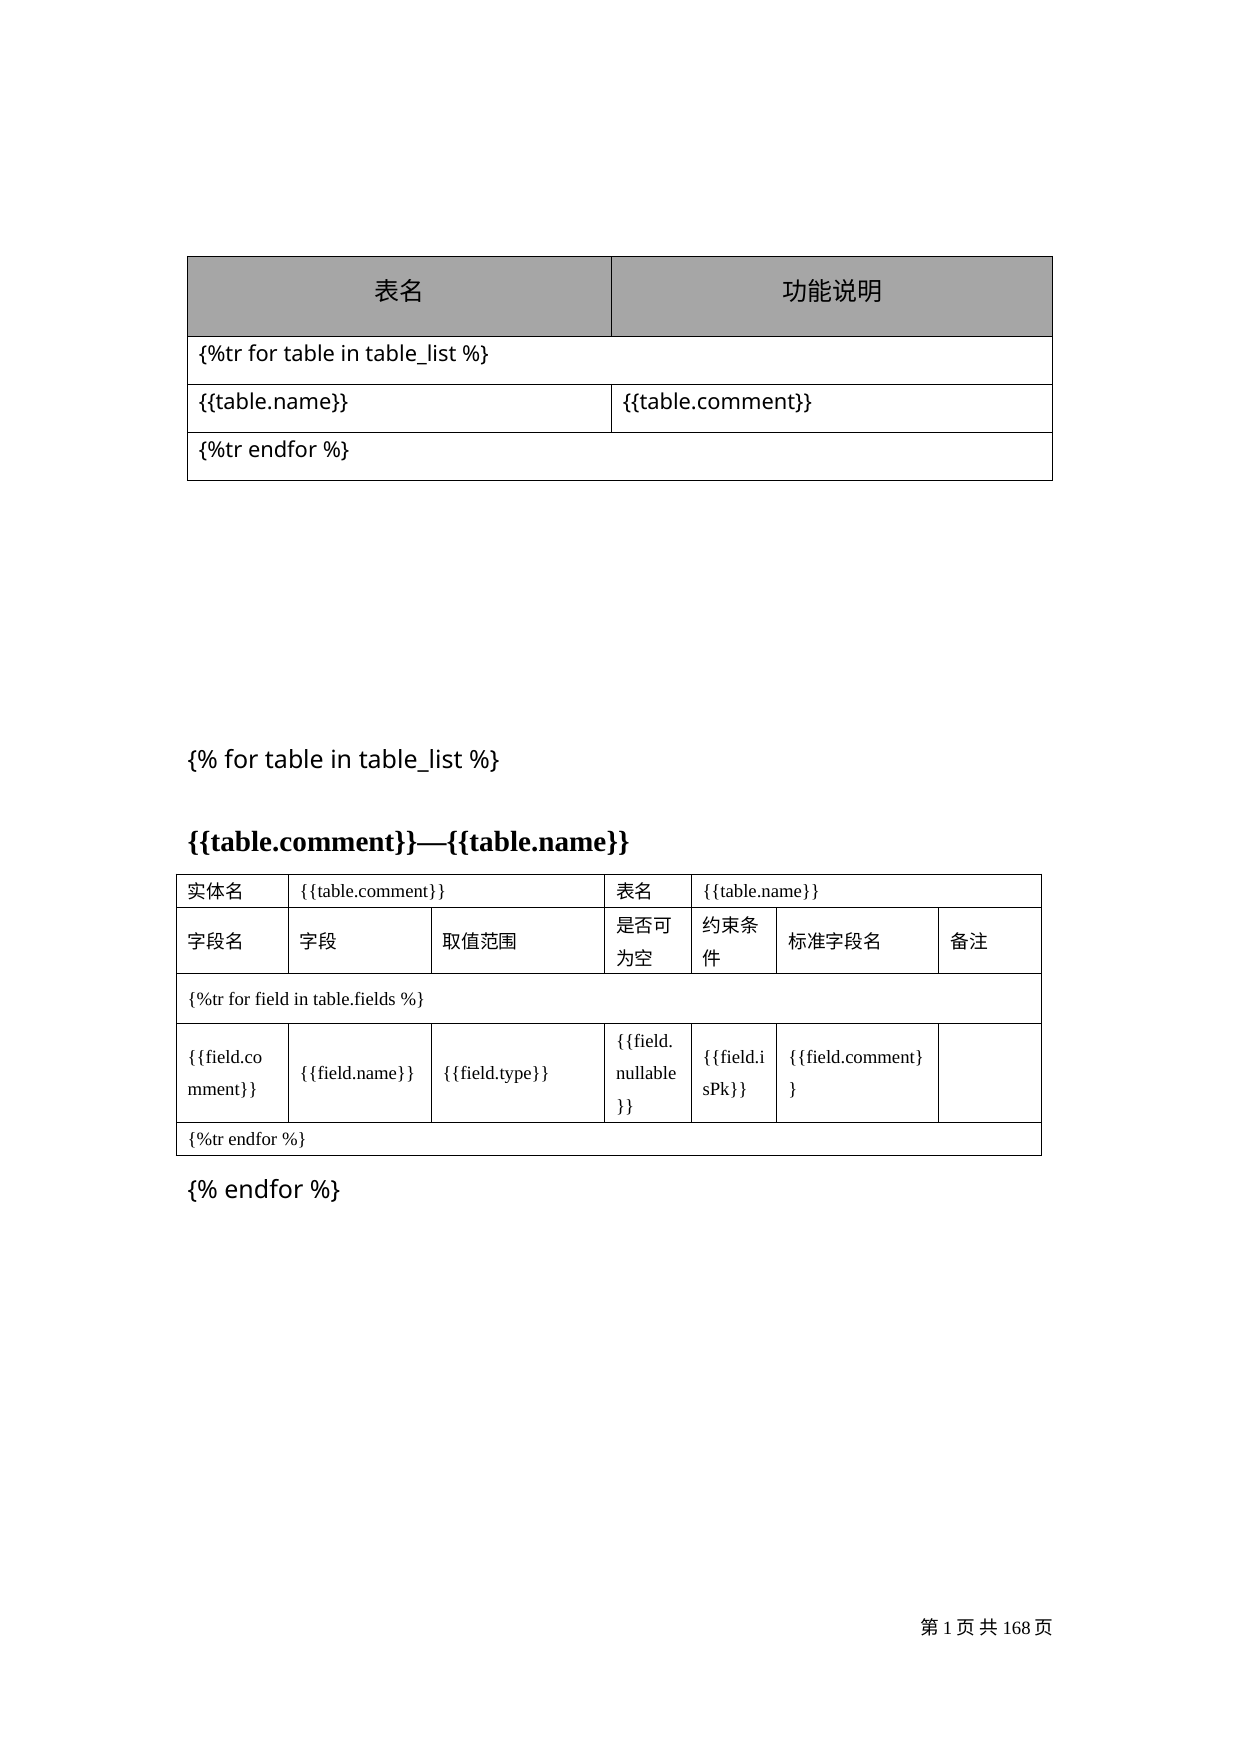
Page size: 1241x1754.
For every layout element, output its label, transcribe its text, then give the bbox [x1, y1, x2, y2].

table_cell {{field.comment}} [777, 1024, 938, 1122]
table_header 功能说明 [612, 257, 1052, 336]
text {% for table in table_list %} [187, 726, 1053, 791]
table_cell {{table.comment}} [612, 385, 1052, 432]
subtitle {{table.comment}}—{{table.name}} [187, 808, 1053, 873]
table_cell {{table.name}} [188, 385, 611, 432]
table_cell 约束条件 [692, 908, 776, 973]
table_header 表名 [605, 875, 691, 907]
table_cell {%tr endfor %} [177, 1123, 1041, 1155]
table_cell {{field.isPk}} [692, 1024, 776, 1122]
table_cell 备注 [939, 908, 1041, 973]
table_cell 字段名 [177, 908, 288, 973]
table_cell {{field.comment}} [177, 1024, 288, 1122]
table_header {{table.comment}} [289, 875, 604, 907]
table_cell {%tr endfor %} [188, 433, 1052, 479]
table_cell {%tr for table in table_list %} [188, 337, 1052, 384]
table_cell {%tr for field in table.fields %} [177, 974, 1041, 1023]
table_cell 是否可为空 [605, 908, 691, 973]
table_cell 标准字段名 [777, 908, 938, 973]
table_cell [939, 1024, 1041, 1122]
table_cell {{field.name}} [289, 1024, 431, 1122]
table_cell {{field.type}} [432, 1024, 604, 1122]
table_header 表名 [188, 257, 611, 336]
table_header {{table.name}} [692, 875, 1041, 907]
table_cell 字段 [289, 908, 431, 973]
text {% endfor %} [187, 1156, 1053, 1221]
table_cell {{field.nullable}} [605, 1024, 691, 1122]
table_cell 取值范围 [432, 908, 604, 973]
table_header 实体名 [177, 875, 288, 907]
